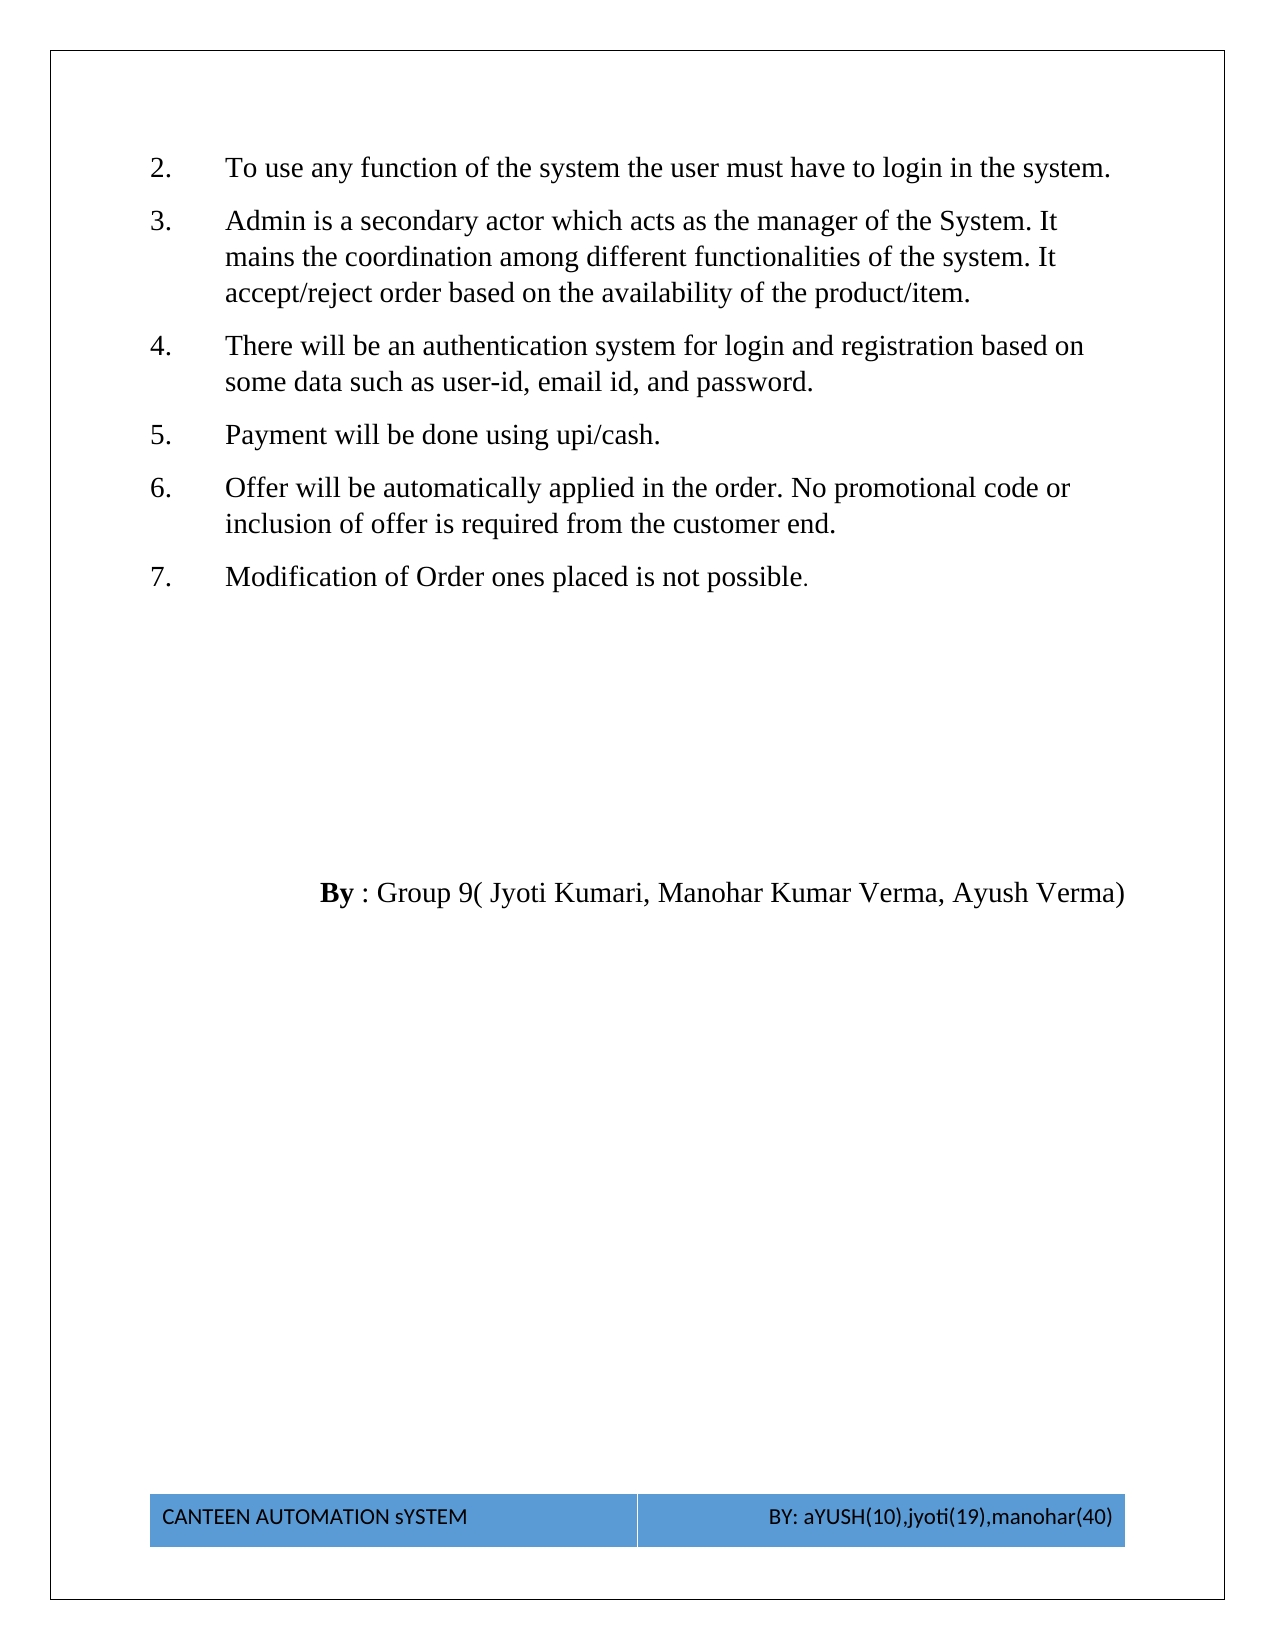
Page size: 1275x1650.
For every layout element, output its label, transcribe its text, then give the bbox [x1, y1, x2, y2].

text 6. Offer will be automatically applied in the order. No promotional code or inclusion of offer is required from the customer end. [150, 470, 1125, 539]
text 2. To use any function of the system the user must have to login in the system. [150, 150, 1125, 183]
text 7. Modification of Order ones placed is not possible. [150, 559, 1125, 592]
text 4. There will be an authentication system for login and registration based on some data such as user-id, email id, and password. [150, 328, 1125, 398]
text 3. Admin is a secondary actor which acts as the manager of the System. It mains the coordination among different functionalities of the system. It accept/reject order based on the availability of the product/item. [150, 203, 1125, 309]
text 5. Payment will be done using upi/cash. [150, 417, 1125, 450]
text By : Group 9( Jyoti Kumari, Manohar Kumar Verma, Ayush Verma) [150, 876, 1125, 909]
